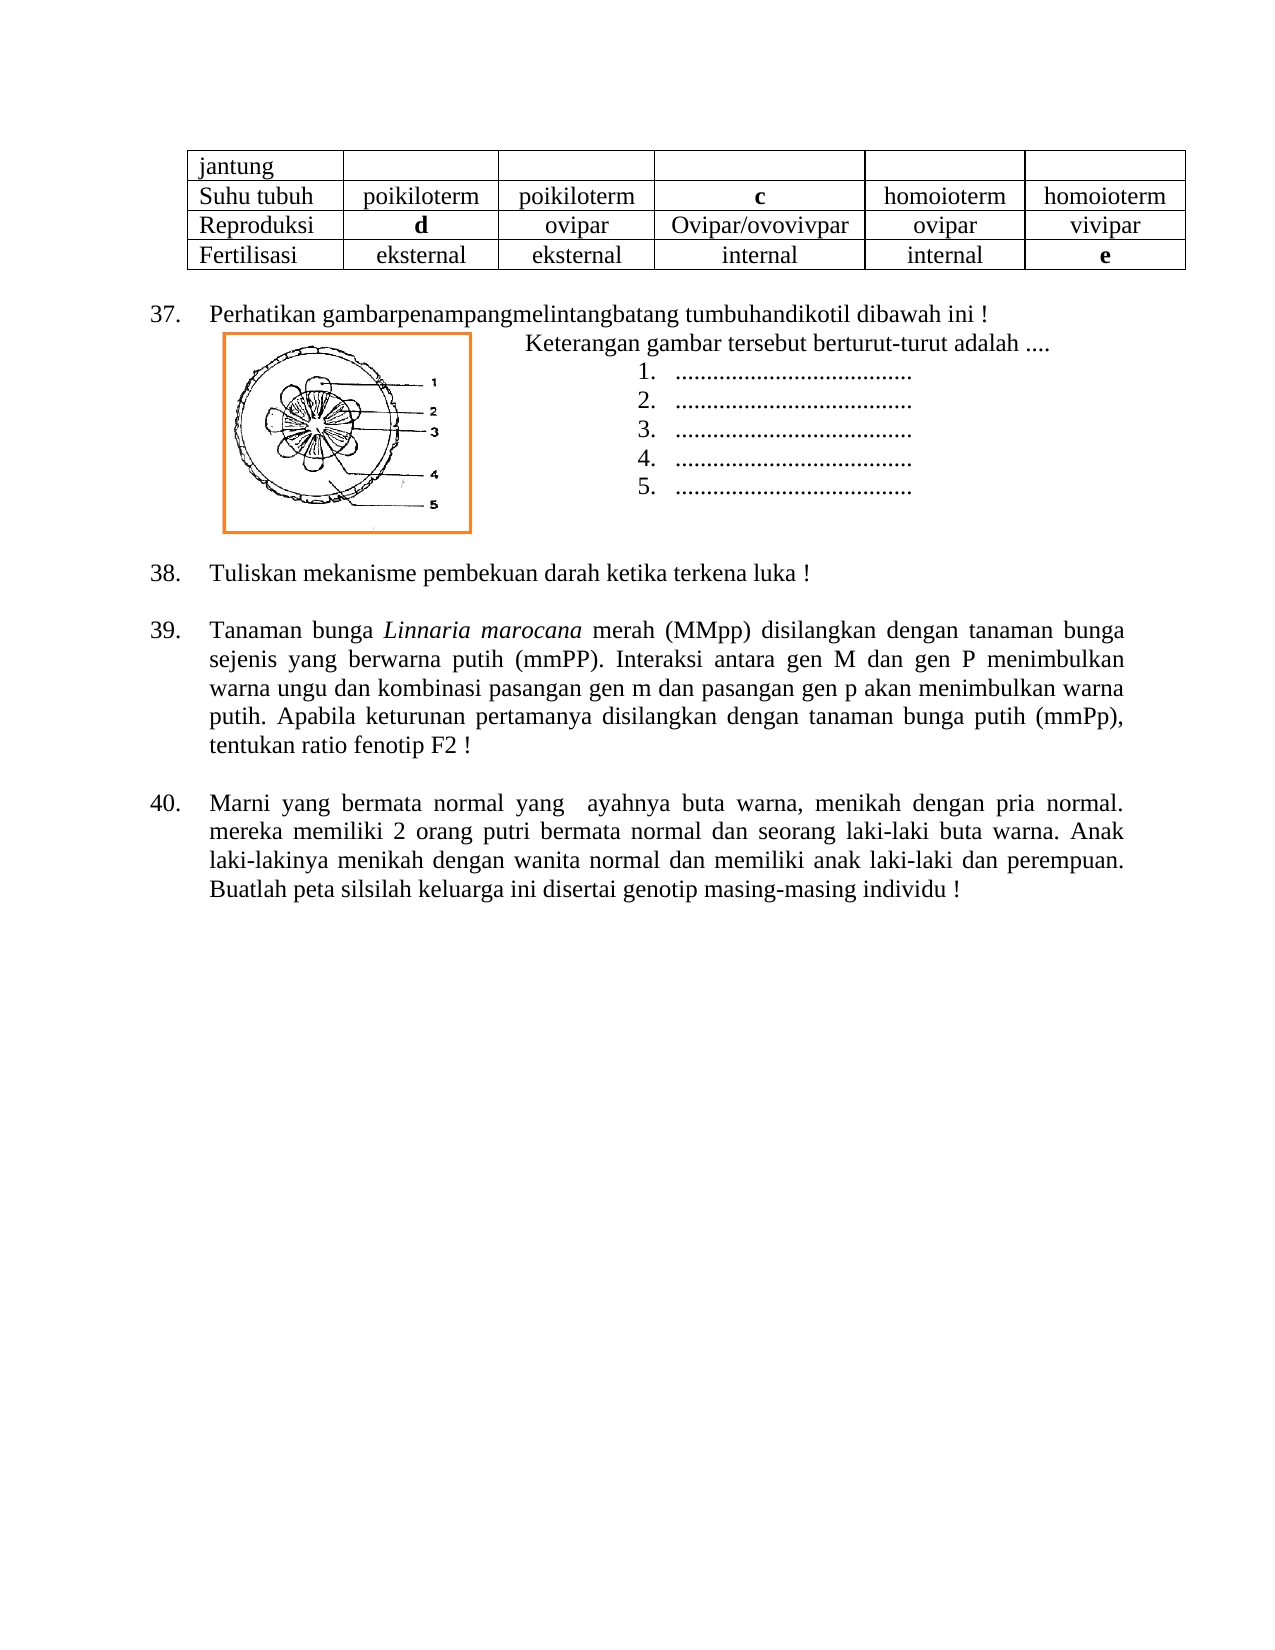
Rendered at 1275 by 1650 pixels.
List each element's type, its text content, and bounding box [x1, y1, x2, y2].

table_cell homoioterm [1026, 181, 1185, 209]
table_cell poikiloterm [344, 181, 498, 209]
table_cell b [499, 151, 654, 180]
list ...................................... [637, 443, 1125, 471]
table_cell Suhu tubuh [188, 181, 343, 209]
list Perhatikan gambarpenampangmelintangbatang tumbuhandikotil dibawah ini ! [150, 299, 1125, 328]
table_cell Reproduksi [188, 211, 343, 239]
table_cell Fertilisasi [188, 240, 343, 269]
table_cell Ruang jantung [188, 151, 343, 180]
table_cell 4 [655, 151, 864, 180]
table_cell poikiloterm [499, 181, 654, 209]
list Tanaman bunga Linnaria marocana merah (MMpp) disilangkan dengan tanaman bunga sejenis yang berwarna putih (mmPP). Interaksi antara gen M dan gen P menimbulkan warna ungu dan kombinasi pasangan gen m dan pasangan gen p akan menimbulkan warna putih. Apabila keturunan pertamanya disilangkan dengan tanaman bunga putih (mmPp), tentukan ratio fenotip F2 ! [150, 615, 1125, 759]
list ...................................... [637, 414, 1125, 443]
table_cell ovipar [866, 211, 1024, 239]
list ...................................... [637, 356, 1125, 385]
table_cell homoioterm [866, 181, 1024, 209]
list Marni yang bermata normal yang ayahnya buta warna, menikah dengan pria normal. mereka memiliki 2 orang putri bermata normal dan seorang laki-laki buta warna. Anak laki-lakinya menikah dengan wanita normal dan memiliki anak laki-laki dan perempuan. Buatlah peta silsilah keluarga ini disertai genotip masing-masing individu ! [150, 788, 1125, 903]
table_cell c [655, 181, 864, 209]
table_cell e [1026, 240, 1185, 269]
table_cell d [344, 211, 498, 239]
list Tuliskan mekanisme pembekuan darah ketika terkena luka ! [150, 558, 1125, 586]
list ...................................... [637, 471, 1125, 500]
table_cell vivipar [1026, 211, 1185, 239]
table_cell 4 [866, 151, 1024, 180]
list ...................................... [637, 385, 1125, 414]
table_cell ovipar [499, 211, 654, 239]
table_cell 4 [1026, 151, 1185, 180]
table_cell 2 [344, 151, 498, 180]
text Keterangan gambar tersebut berturut-turut adalah .... [525, 328, 1125, 356]
table_cell internal [866, 240, 1024, 269]
picture [218, 330, 474, 537]
table_cell Ovipar/ovovivpar [655, 211, 864, 239]
table_cell eksternal [344, 240, 498, 269]
table_cell eksternal [499, 240, 654, 269]
table_cell internal [655, 240, 864, 269]
